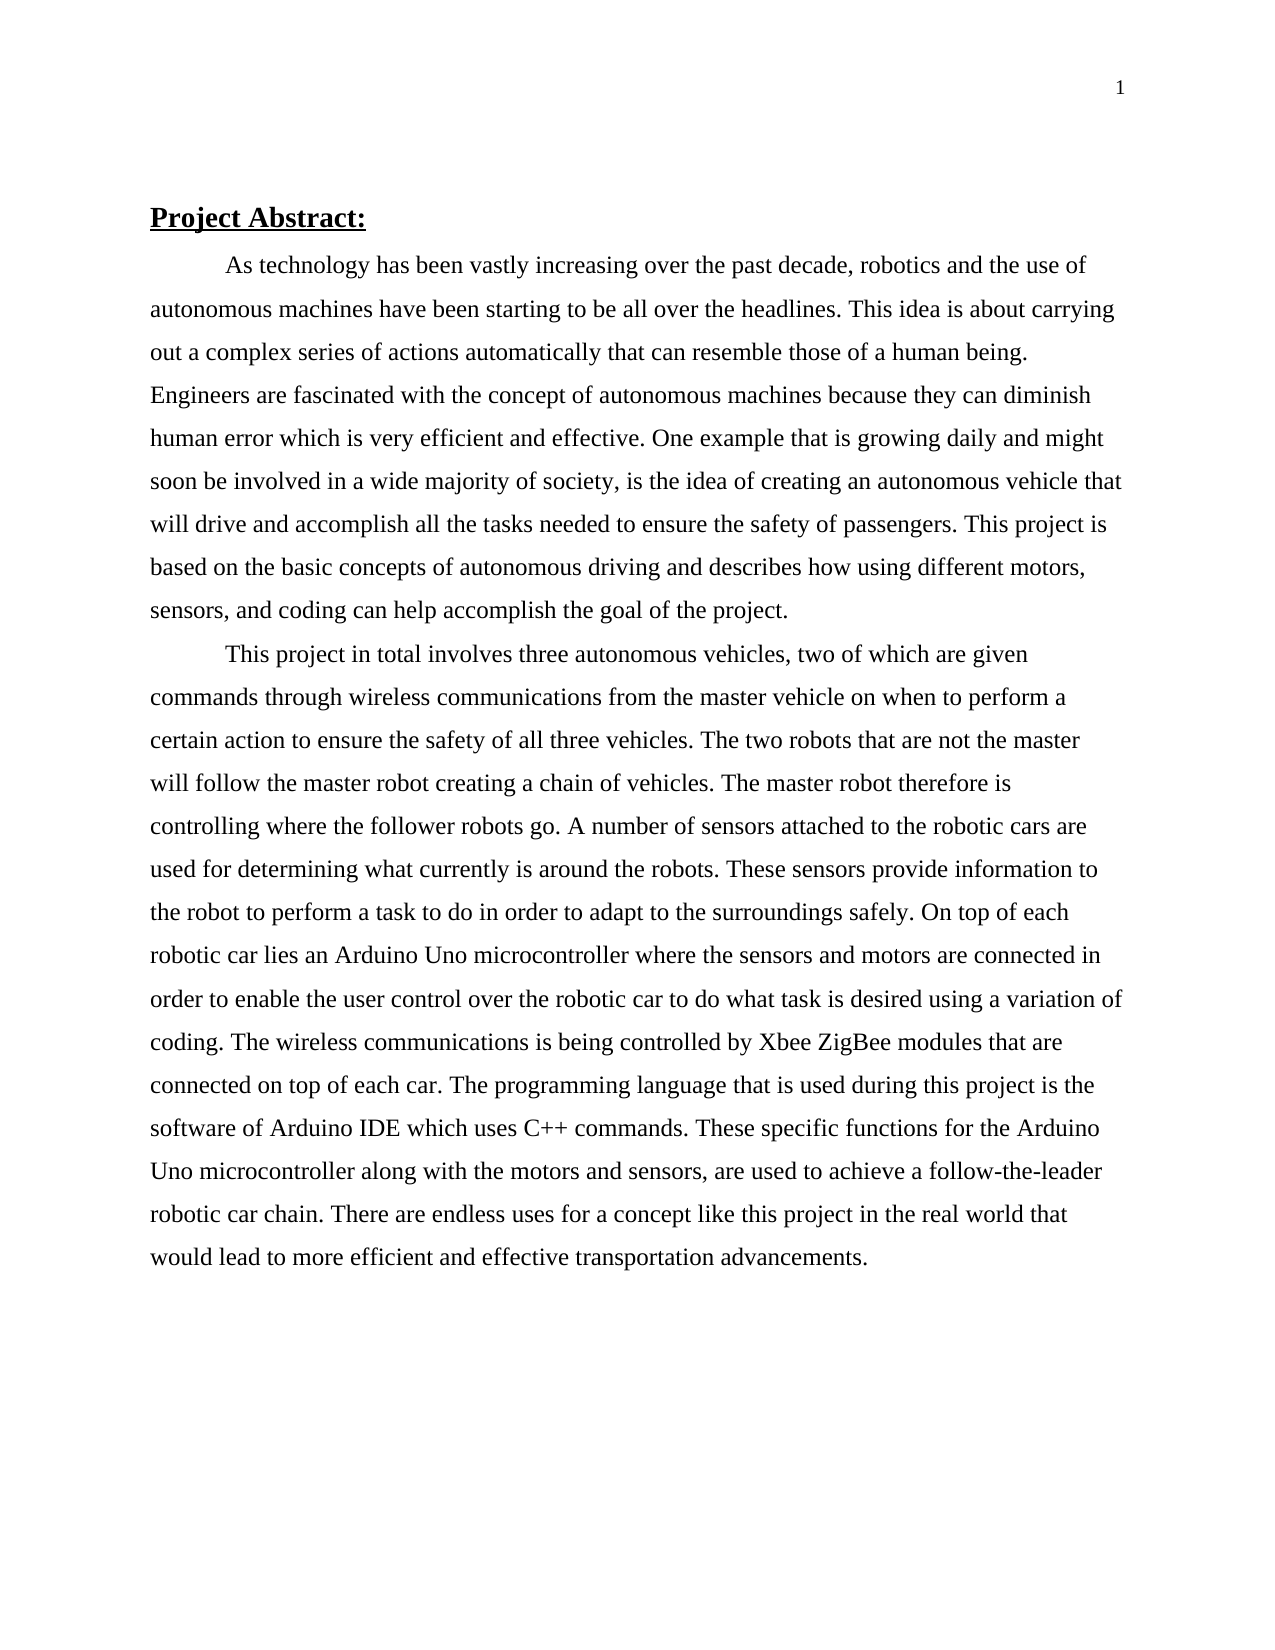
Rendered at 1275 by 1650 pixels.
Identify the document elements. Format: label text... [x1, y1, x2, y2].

text This project in total involves three autonomous vehicles, two of which are given commands through wireless communications from the master vehicle on when to perform a certain action to ensure the safety of all three vehicles. The two robots that are not the master will follow the master robot creating a chain of vehicles. The master robot therefore is controlling where the follower robots go. A number of sensors attached to the robotic cars are used for determining what currently is around the robots. These sensors provide information to the robot to perform a task to do in order to adapt to the surroundings safely. On top of each robotic car lies an Arduino Uno microcontroller where the sensors and motors are connected in order to enable the user control over the robotic car to do what task is desired using a variation of coding. The wireless communications is being controlled by Xbee ZigBee modules that are connected on top of each car. The programming language that is used during this project is the software of Arduino IDE which uses C++ commands. These specific functions for the Arduino Uno microcontroller along with the motors and sensors, are used to achieve a follow-the-leader robotic car chain. There are endless uses for a concept like this project in the real world that would lead to more efficient and effective transportation advancements. [150, 639, 1125, 1271]
text As technology has been vastly increasing over the past decade, robotics and the use of autonomous machines have been starting to be all over the headlines. This idea is about carrying out a complex series of actions automatically that can resemble those of a human being. Engineers are fascinated with the concept of autonomous machines because they can diminish human error which is very efficient and effective. One example that is growing daily and might soon be involved in a wide majority of society, is the idea of creating an autonomous vehicle that will drive and accomplish all the tasks needed to ensure the safety of passengers. This project is based on the basic concepts of autonomous driving and describes how using different motors, sensors, and coding can help accomplish the goal of the project. [150, 251, 1125, 624]
text Project Abstract: [150, 200, 1125, 234]
